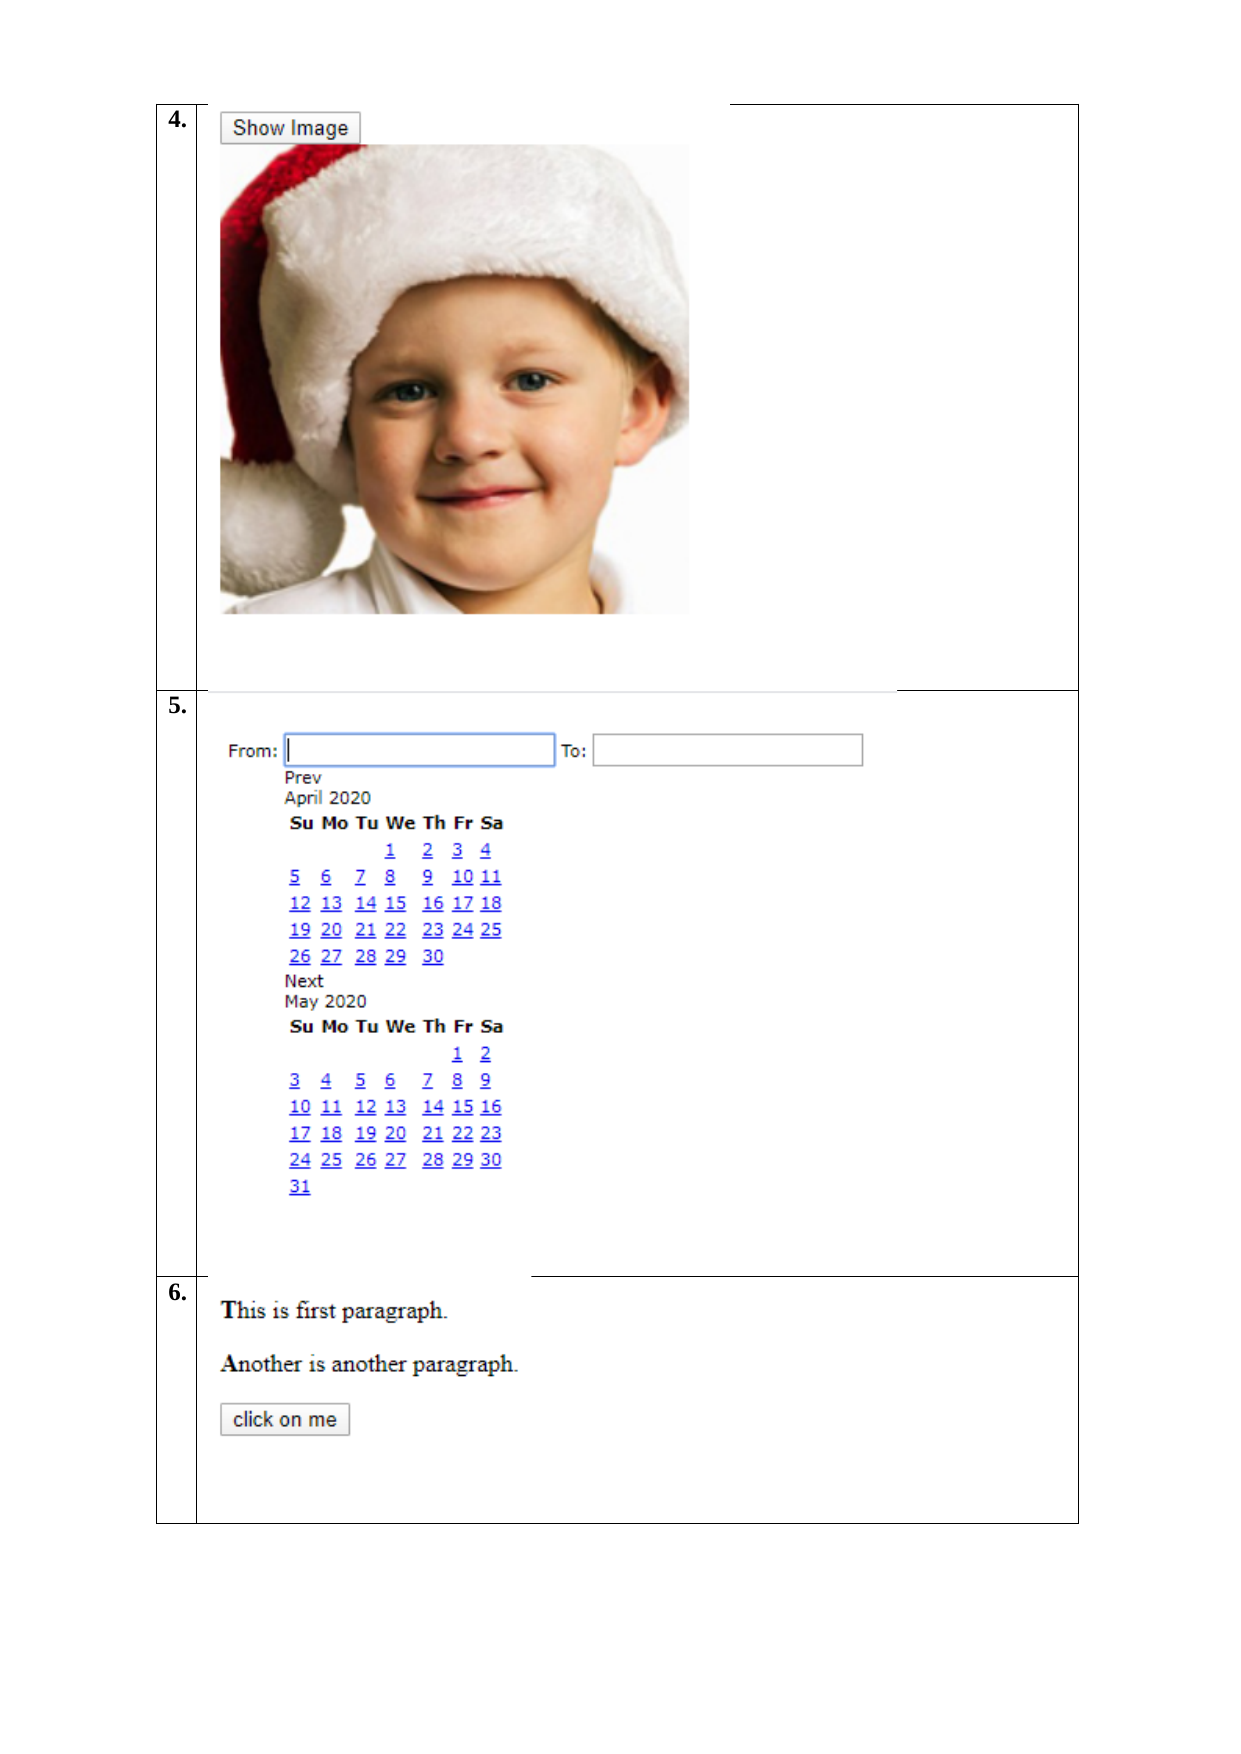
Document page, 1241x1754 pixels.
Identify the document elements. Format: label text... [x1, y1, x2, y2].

table_cell 6. [157, 1277, 196, 1522]
picture [208, 690, 898, 1263]
table_cell 4. [157, 105, 196, 689]
picture [208, 1276, 532, 1510]
picture [208, 104, 730, 677]
table_cell [197, 691, 1078, 1276]
table_cell [197, 1277, 1078, 1522]
table_cell 5. [157, 691, 196, 1276]
table_cell [197, 105, 1078, 689]
